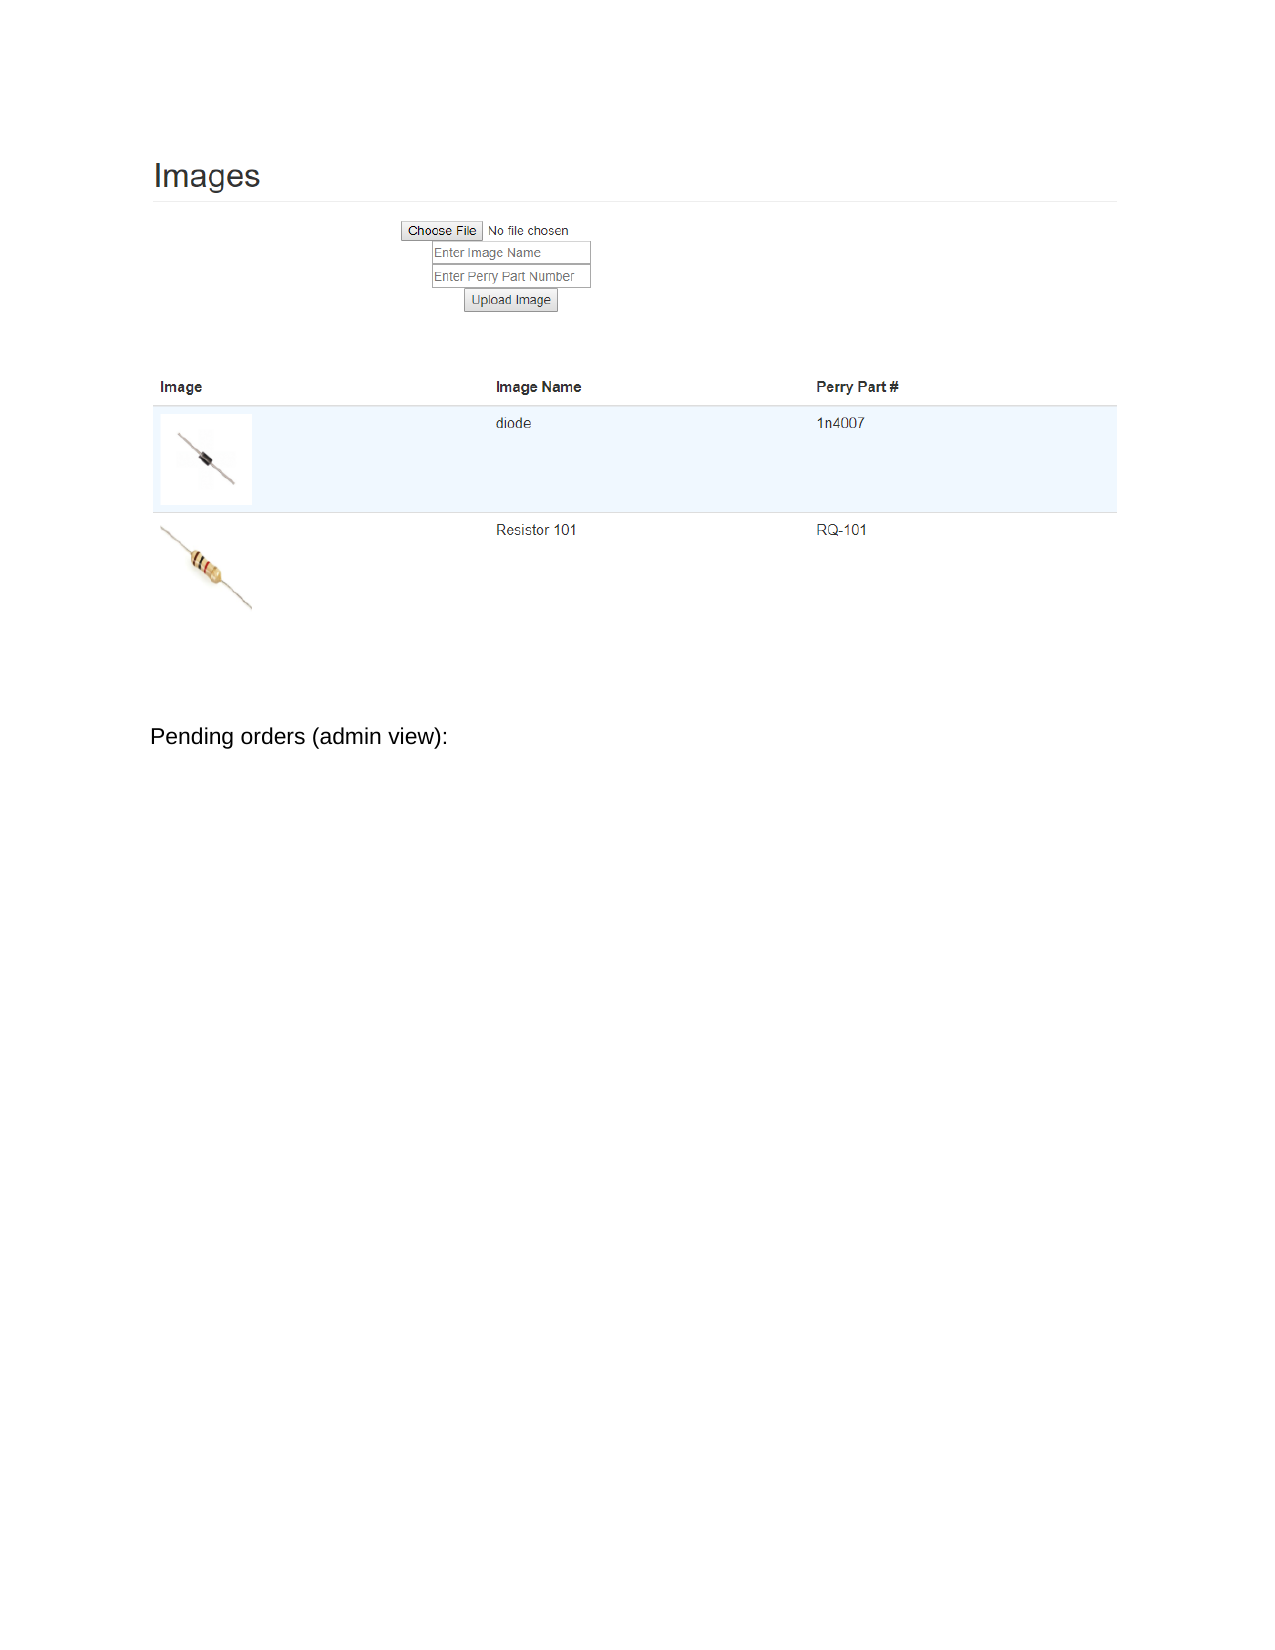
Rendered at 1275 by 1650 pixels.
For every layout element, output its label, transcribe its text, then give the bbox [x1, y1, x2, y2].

picture [150, 150, 1125, 644]
text Pending orders (admin view): [150, 723, 1125, 749]
